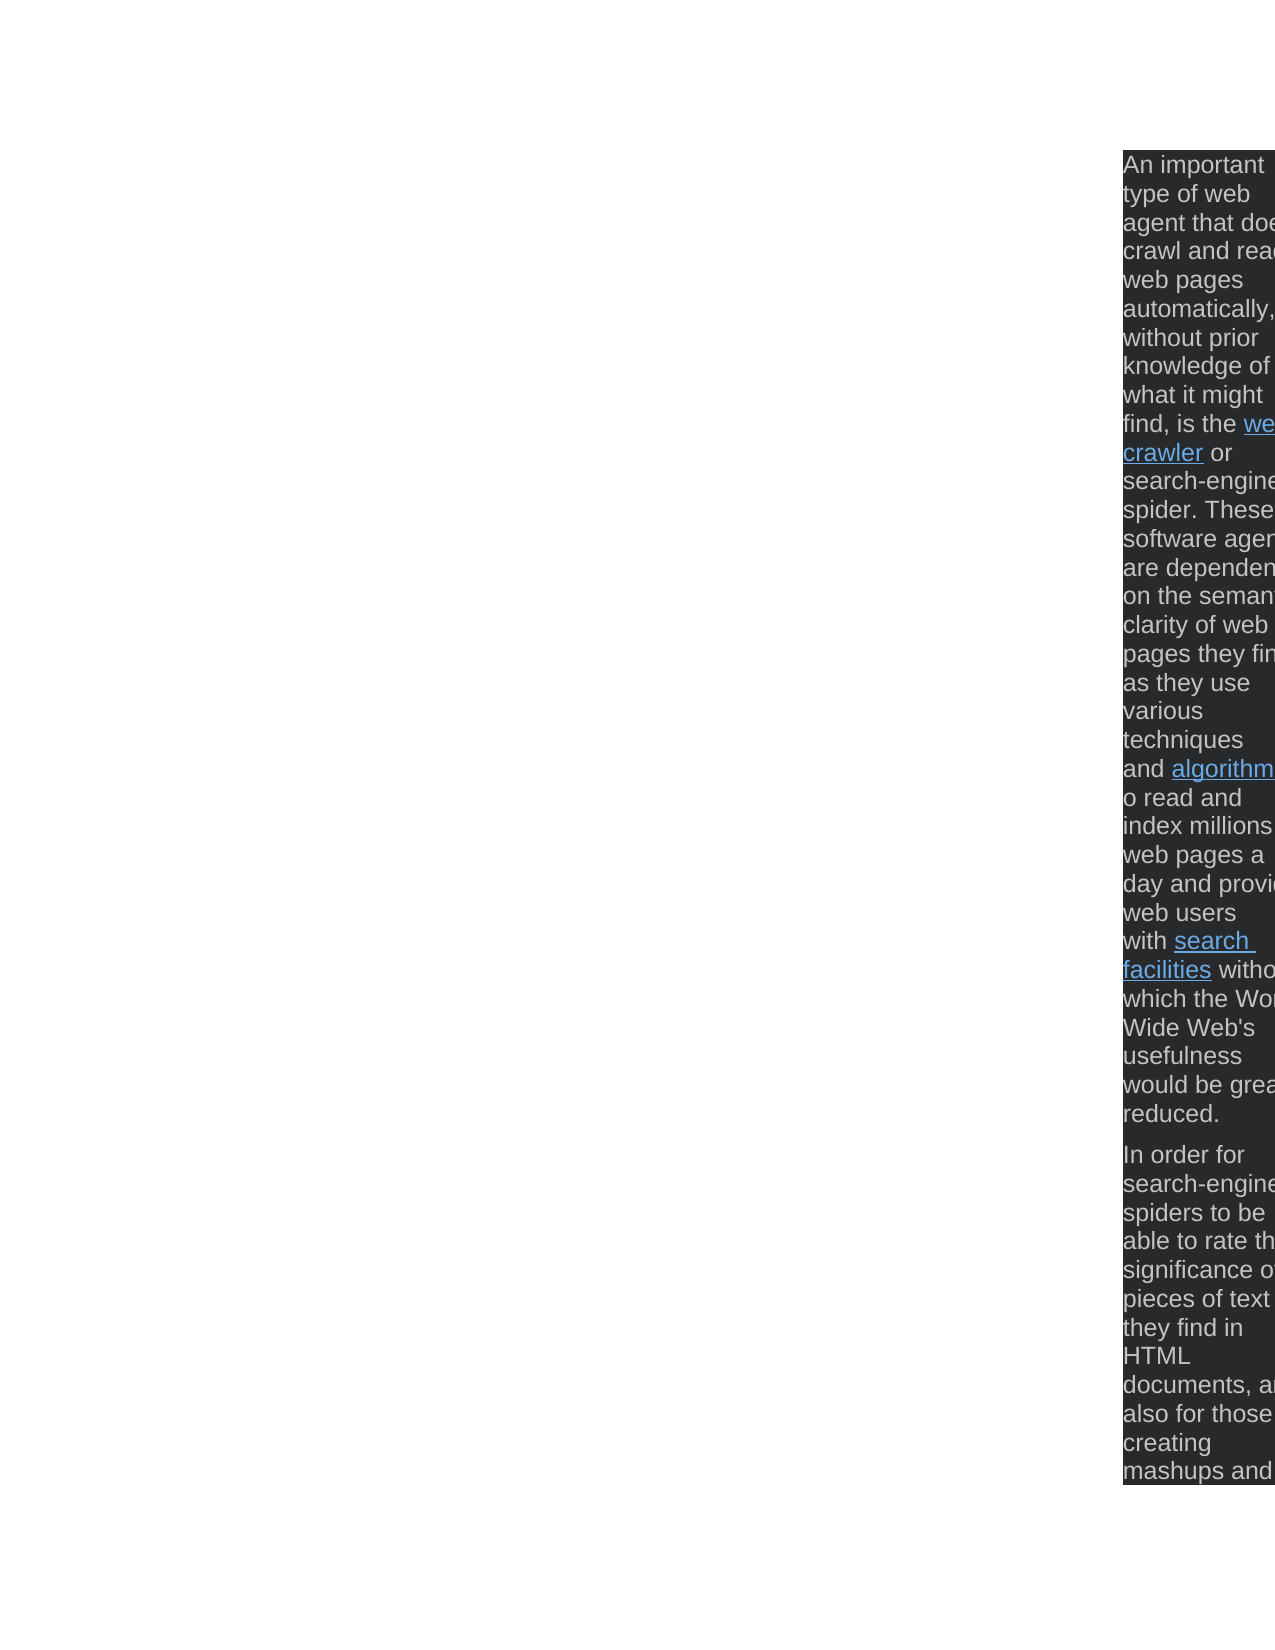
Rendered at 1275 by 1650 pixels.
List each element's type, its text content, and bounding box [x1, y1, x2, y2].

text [1123, 1140, 1275, 1485]
text An important type of web agent that does crawl and read web pages automatically, without prior knowledge of what it might find, is the web crawler or search-engine spider. These software agents are dependent on the semantic clarity of web pages they find as they use various techniques and algorithms to read and index millions of web pages a day and provide web users with search facilities without which the World Wide Web's usefulness would be greatly reduced. [1123, 150, 1275, 1127]
